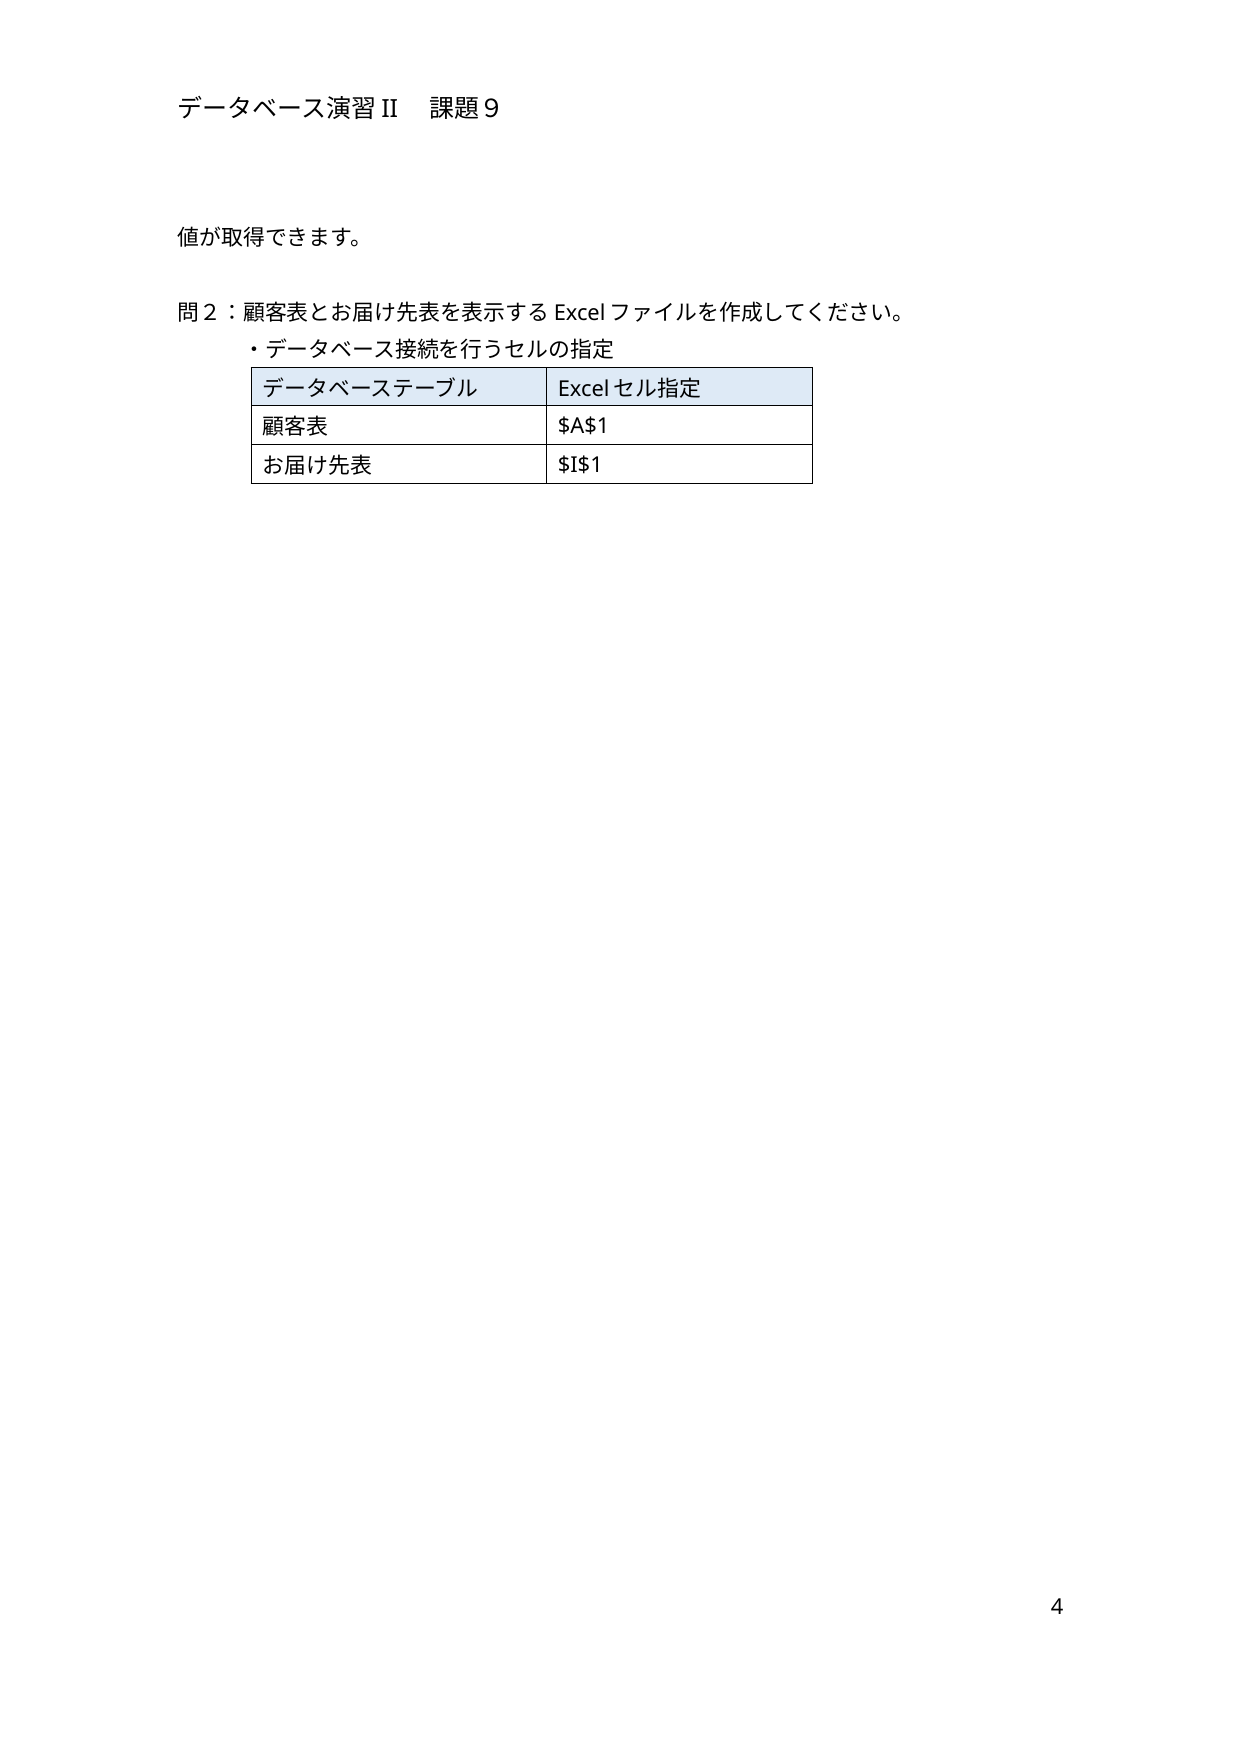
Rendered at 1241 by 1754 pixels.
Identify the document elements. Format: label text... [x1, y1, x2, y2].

table_header データベーステーブル [252, 368, 546, 405]
text 値が取得できます。 [177, 217, 1063, 254]
table_cell お届け先表 [252, 445, 546, 482]
text ・データベース接続を行うセルの指定 [177, 329, 1063, 367]
table_header Excelセル指定 [547, 368, 812, 405]
table_cell 顧客表 [252, 406, 546, 444]
text 問２：顧客表とお届け先表を表示するExcelファイルを作成してください。 [177, 292, 1063, 329]
table_cell $A$1 [547, 406, 812, 444]
table_cell $I$1 [547, 445, 812, 482]
